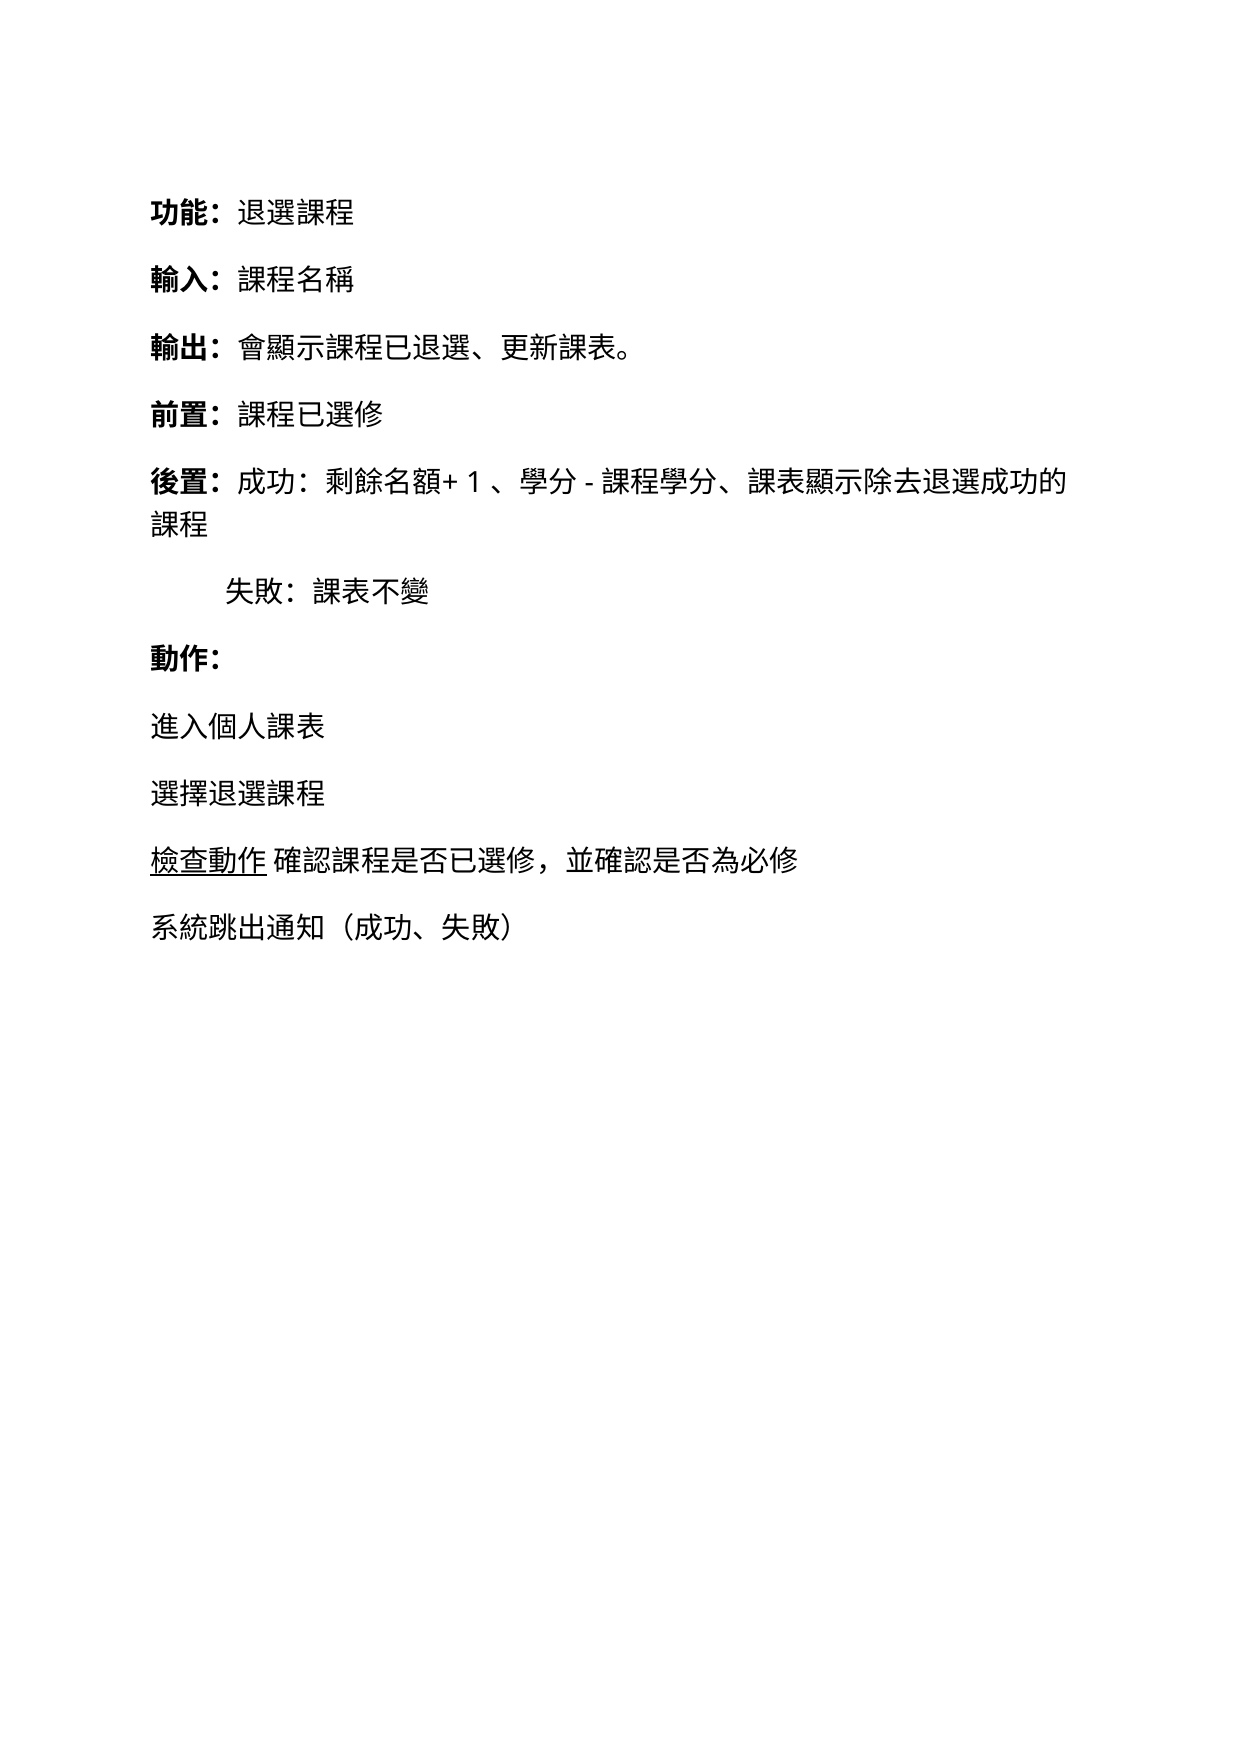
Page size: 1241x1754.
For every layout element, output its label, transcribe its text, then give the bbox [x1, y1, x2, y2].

text 後置：成功：剩餘名額+ 1 、學分 - 課程學分、課表顯示除去退選成功的課程 [150, 459, 1090, 543]
text 輸入：課程名稱 [150, 257, 1090, 299]
text 系統跳出通知（成功、失敗） [150, 905, 1090, 947]
text 失敗：課表不變 [225, 568, 1090, 611]
text 選擇退選課程 [150, 770, 1090, 813]
text 進入個人課表 [150, 703, 1090, 745]
text 檢查動作 確認課程是否已選修，並確認是否為必修 [150, 838, 1090, 880]
text 輸出：會顯示課程已退選、更新課表。 [150, 324, 1090, 367]
text 功能：退選課程 [150, 190, 1090, 232]
text 動作： [150, 636, 1090, 678]
text 前置：課程已選修 [150, 392, 1090, 434]
